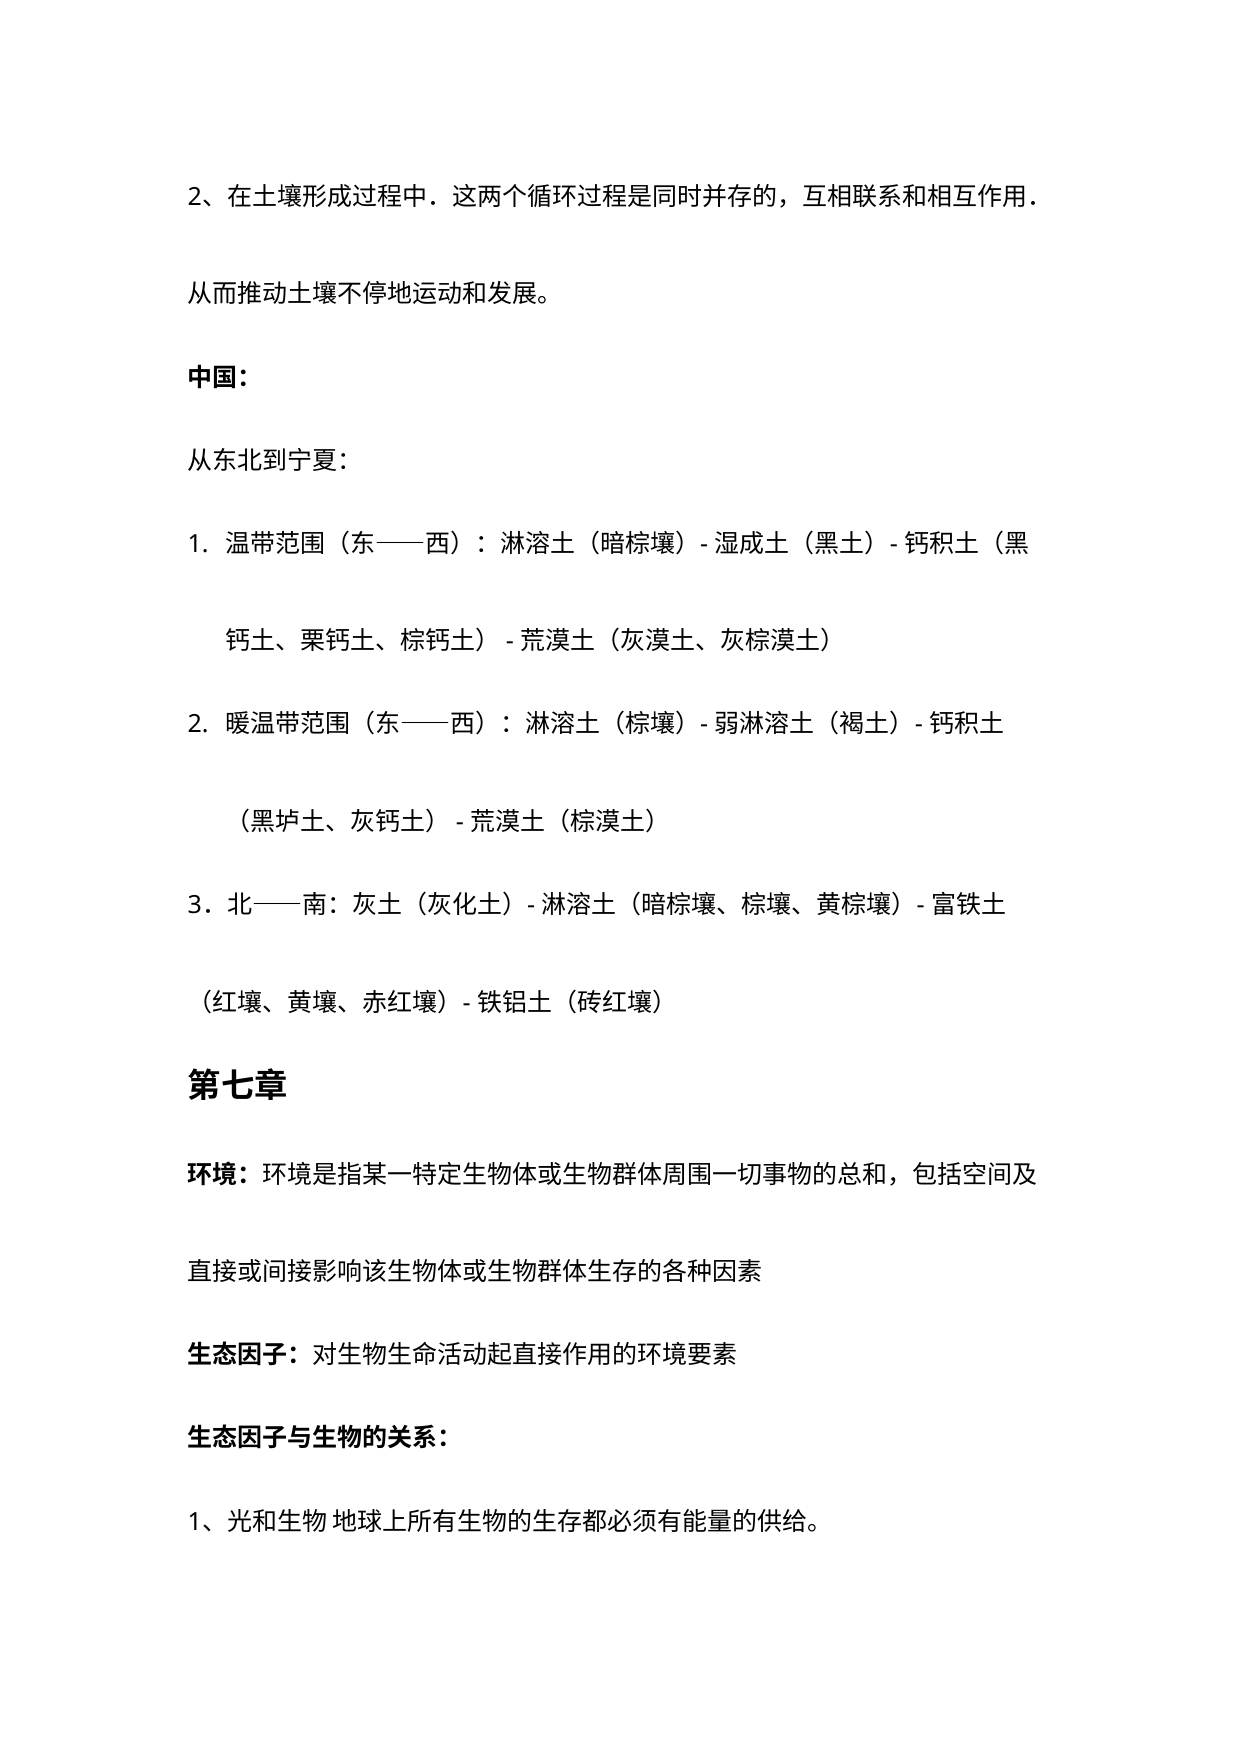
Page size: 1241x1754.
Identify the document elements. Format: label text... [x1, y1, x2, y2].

text 从东北到宁夏： [187, 426, 1053, 491]
list 暖温带范围（东——西）：淋溶土（棕壤）- 弱淋溶土（褐土）- 钙积土（黑垆土、灰钙土） - 荒漠土（棕漠土） [187, 689, 1053, 852]
text 3．北——南：灰土（灰化土）- 淋溶土（暗棕壤、棕壤、黄棕壤）- 富铁土（红壤、黄壤、赤红壤）- 铁铝土（砖红壤） [187, 870, 1053, 1033]
text 1、光和生物 地球上所有生物的生存都必须有能量的供给。 [187, 1487, 1053, 1552]
text 中国： [187, 343, 1053, 408]
text 环境：环境是指某一特定生物体或生物群体周围一切事物的总和，包括空间及直接或间接影响该生物体或生物群体生存的各种因素 [187, 1140, 1053, 1302]
list 温带范围（东——西）：淋溶土（暗棕壤）- 湿成土（黑土）- 钙积土（黑钙土、栗钙土、棕钙土） - 荒漠土（灰漠土、灰棕漠土） [187, 509, 1053, 671]
text 生态因子：对生物生命活动起直接作用的环境要素 [187, 1320, 1053, 1385]
text 生态因子与生物的关系： [187, 1403, 1053, 1468]
text 2、在土壤形成过程中．这两个循环过程是同时并存的，互相联系和相互作用．从而推动土壤不停地运动和发展。 [187, 162, 1053, 324]
text 第七章 [187, 1051, 1053, 1116]
